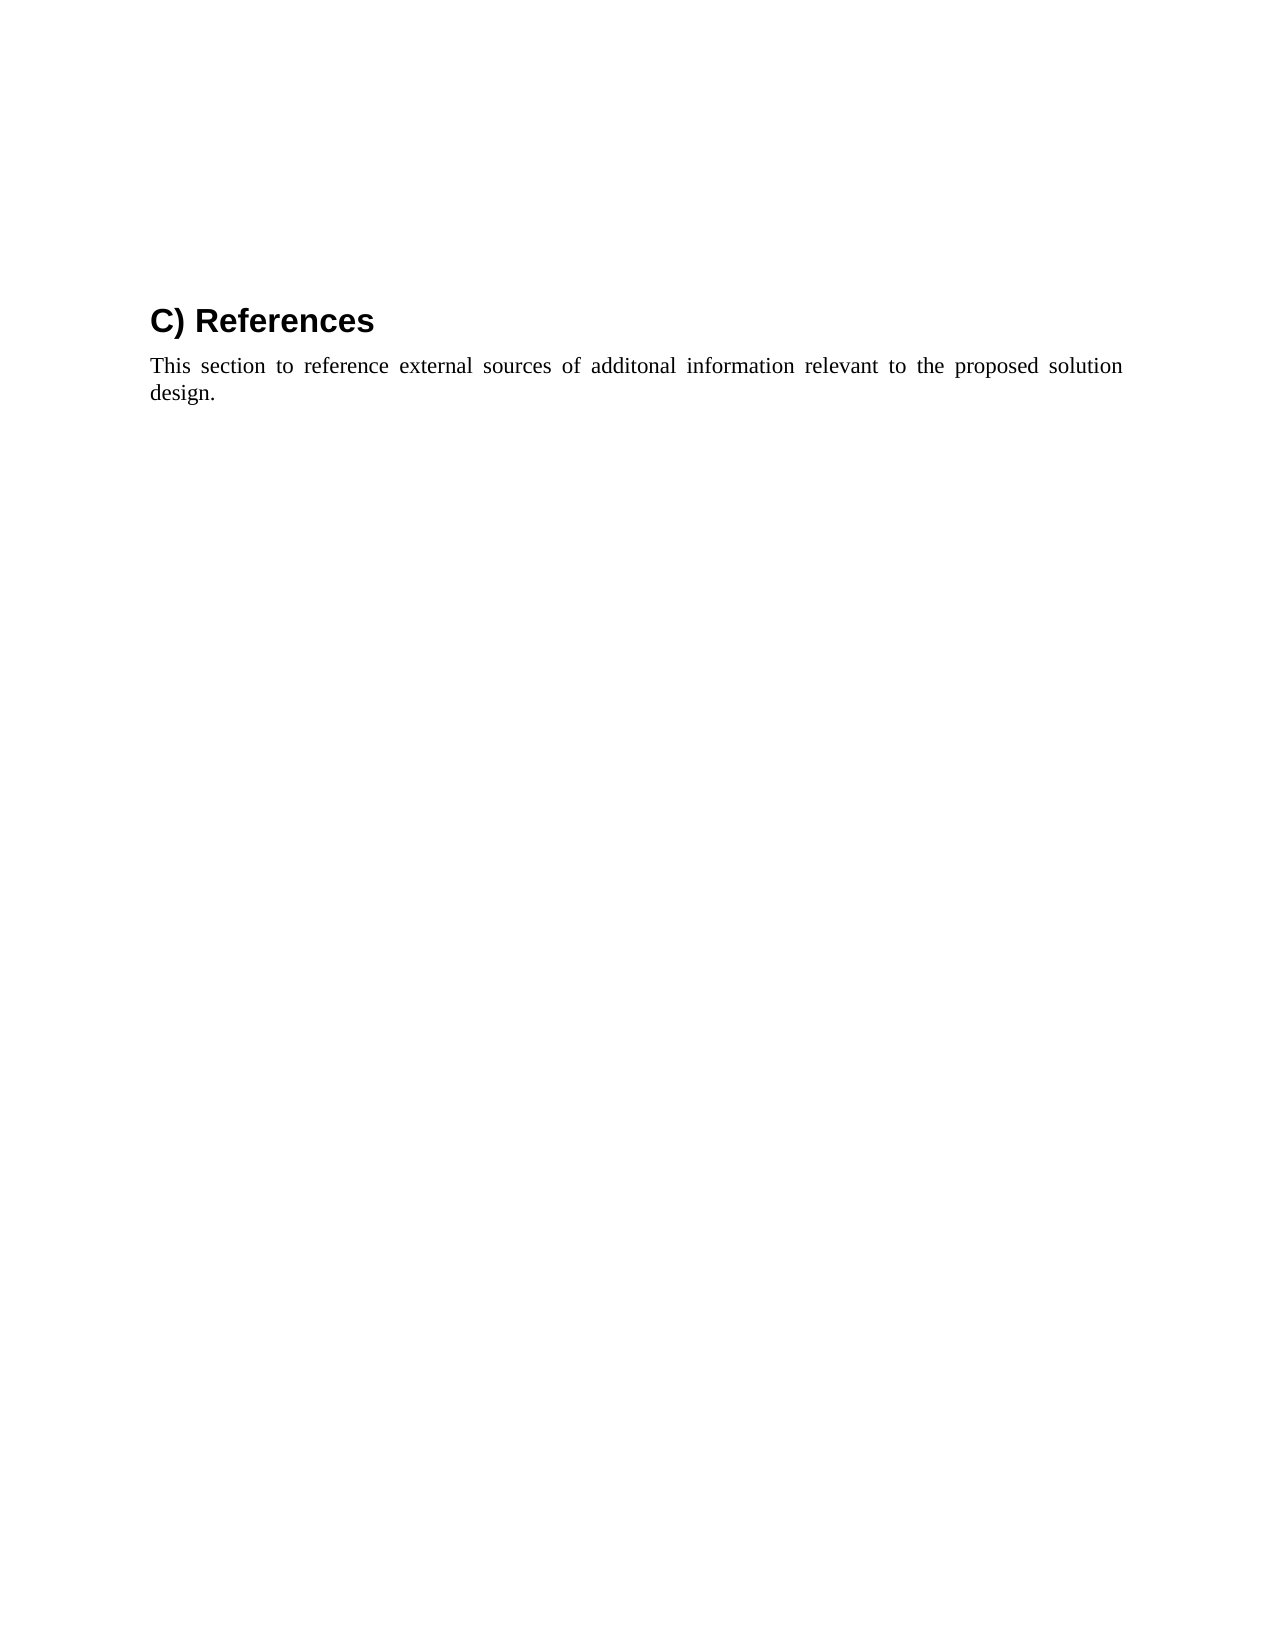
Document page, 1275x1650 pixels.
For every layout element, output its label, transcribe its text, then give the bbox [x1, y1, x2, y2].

text This section to reference external sources of additonal information relevant to the proposed solution design. [150, 352, 1125, 405]
subtitle References [150, 302, 1125, 340]
